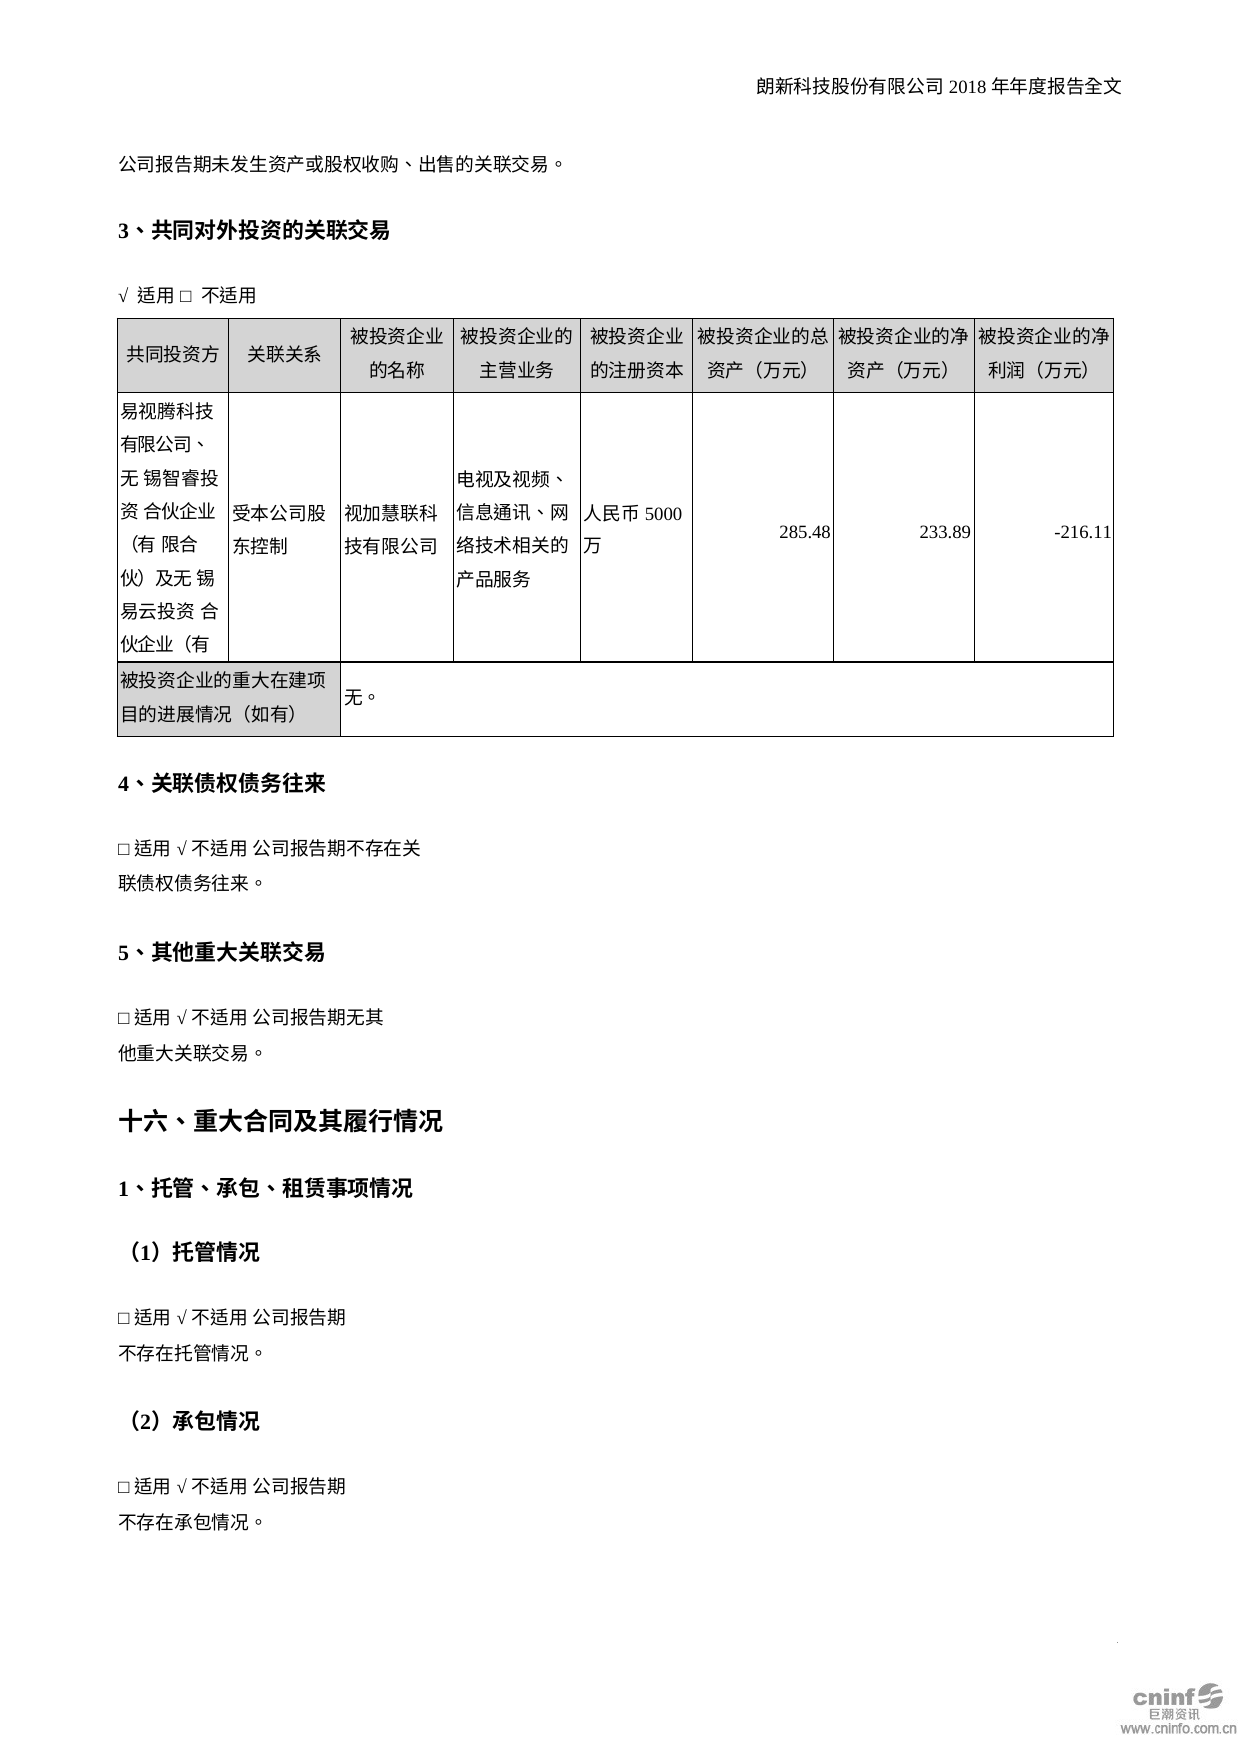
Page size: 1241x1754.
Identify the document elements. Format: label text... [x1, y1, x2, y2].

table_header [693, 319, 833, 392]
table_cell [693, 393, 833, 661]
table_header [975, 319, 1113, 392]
text □ 适用 √ 不适用 公司报告期无其他重大关联交易。 [118, 1004, 401, 1065]
text □ 适用 √ 不适用 公司报告期不存在承包情况。 [118, 1473, 364, 1535]
text □ 适用 √ 不适用 公司报告期不存在关联债权债务往来。 [118, 835, 439, 896]
subtitle 3、共同对外投资的关联交易 [118, 215, 1123, 245]
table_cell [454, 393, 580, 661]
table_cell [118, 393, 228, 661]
text □ 适用 √ 不适用 公司报告期不存在托管情况。 [118, 1304, 364, 1366]
subtitle 4、关联债权债务往来 [118, 768, 1123, 798]
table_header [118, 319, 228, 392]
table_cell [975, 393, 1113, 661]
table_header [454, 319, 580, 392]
subtitle 5、其他重大关联交易 [118, 937, 1123, 967]
text √ 适用 □ 不适用 [118, 282, 1123, 308]
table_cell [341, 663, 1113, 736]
text 公司报告期未发生资产或股权收购、出售的关联交易。 [118, 151, 1123, 177]
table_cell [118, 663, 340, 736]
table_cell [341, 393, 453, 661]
subtitle （2）承包情况 [118, 1406, 1123, 1436]
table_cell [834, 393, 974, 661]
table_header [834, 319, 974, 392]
picture [1115, 1680, 1240, 1737]
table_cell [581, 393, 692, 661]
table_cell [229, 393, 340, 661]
subtitle 1、托管、承包、租赁事项情况 [118, 1173, 1123, 1202]
subtitle 十六、重大合同及其履行情况 [118, 1103, 1123, 1137]
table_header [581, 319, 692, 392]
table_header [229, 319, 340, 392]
subtitle （1）托管情况 [118, 1237, 1123, 1267]
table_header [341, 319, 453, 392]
